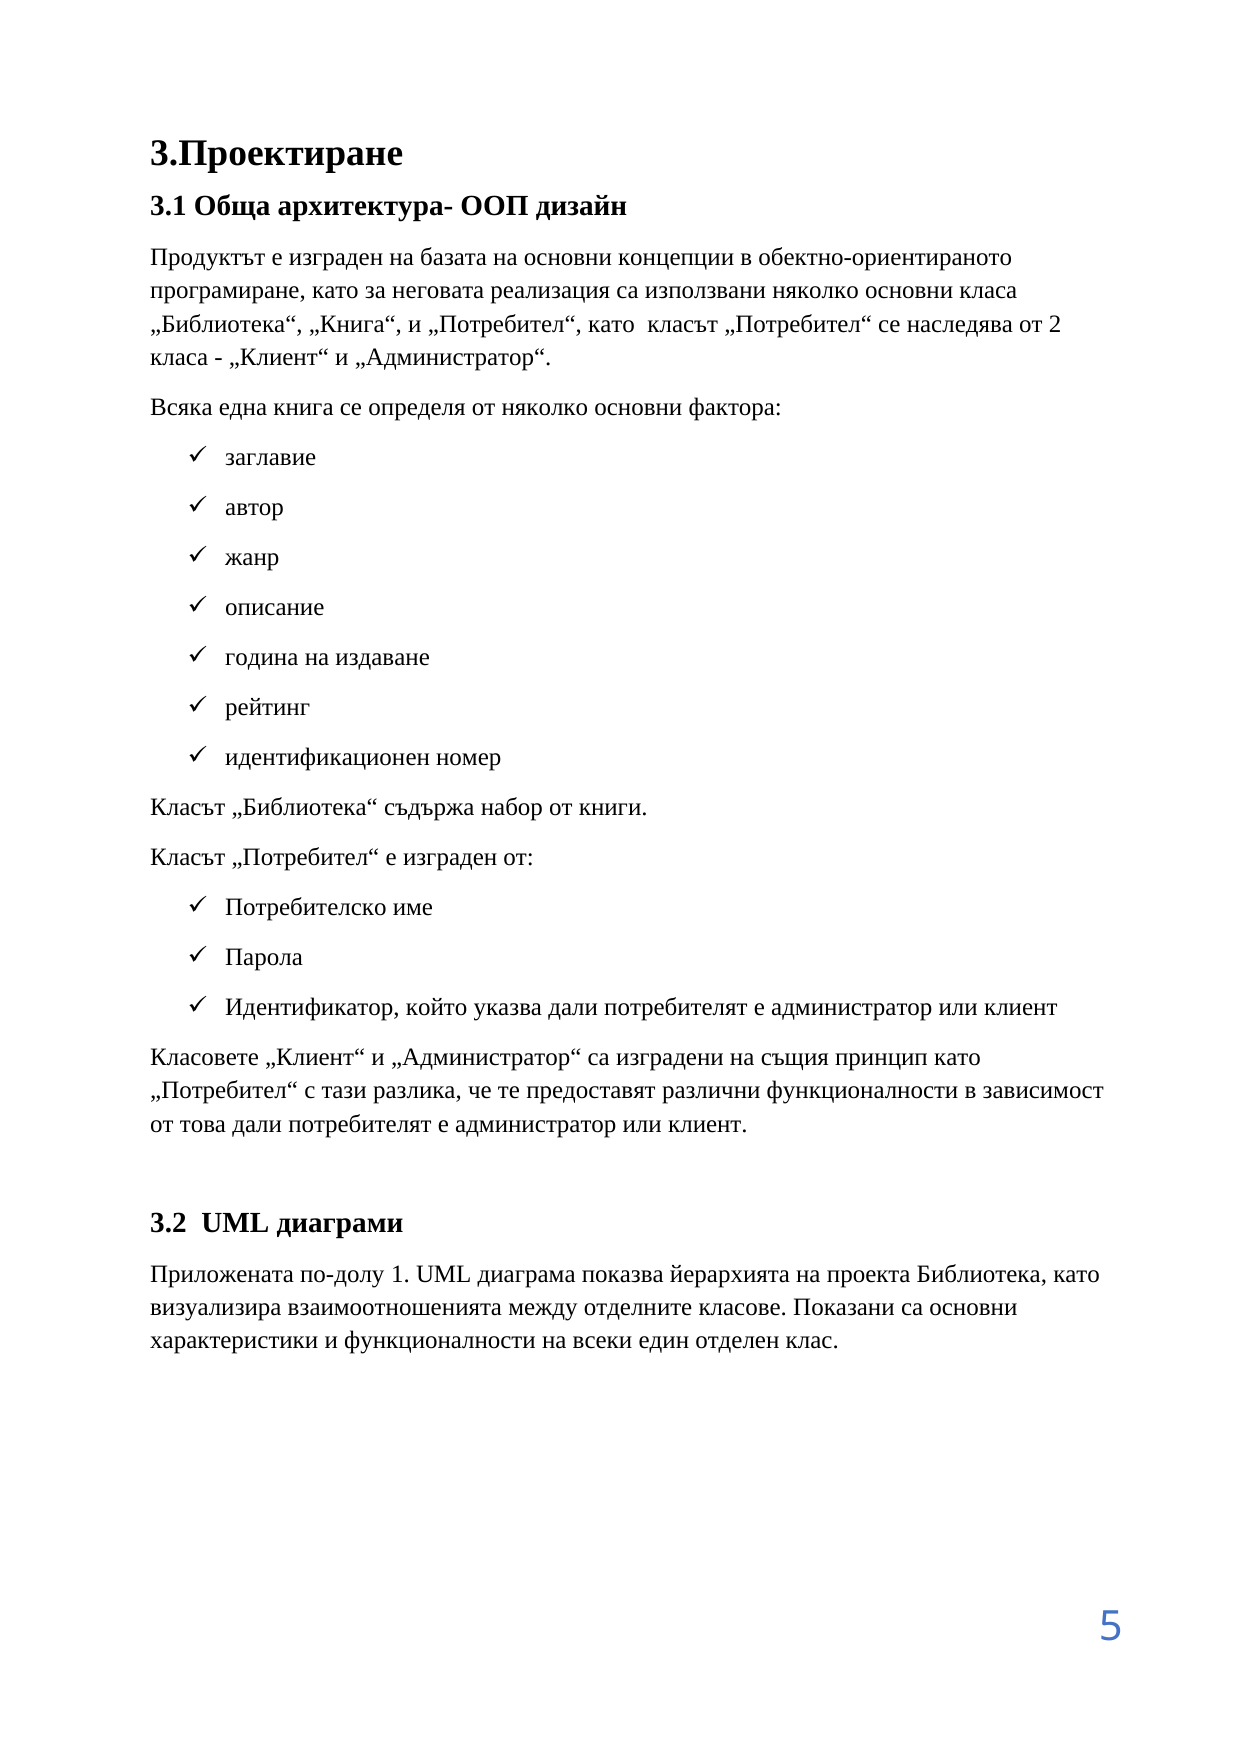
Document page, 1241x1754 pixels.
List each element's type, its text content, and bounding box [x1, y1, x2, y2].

list Идентификатор, който указва дали потребителят е администратор или клиент [187, 989, 1122, 1022]
list описание [187, 589, 1122, 622]
list година на издаване [187, 639, 1122, 672]
text 3.2 UML диаграми [150, 1205, 1122, 1239]
text Класът „Библиотека“ съдържа набор от книги. [150, 789, 1122, 822]
list жанр [187, 539, 1122, 572]
list Парола [187, 939, 1122, 972]
text Продуктът е изграден на базата на основни концепции в обектно-ориентираното програмиране, като за неговата реализация са използвани няколко основни класа „Библиотека“, „Книга“, и „Потребител“, като класът „Потребител“ се наследява от 2 класа - „Клиент“ и „Администратор“. [150, 239, 1122, 372]
text Класовете „Клиент“ и „Администратор“ са изградени на същия принцип като „Потребител“ с тази разлика, че те предоставят различни функционалности в зависимост от това дали потребителят е администратор или клиент. [150, 1039, 1122, 1139]
text Класът „Потребител“ е изграден от: [150, 839, 1122, 872]
list рейтинг [187, 689, 1122, 722]
text 3.Проектиране [150, 139, 1122, 172]
text Всяка една книга се определя от няколко основни фактора: [150, 389, 1122, 422]
list автор [187, 489, 1122, 522]
list Потребителско име [187, 889, 1122, 922]
text Приложената по-долу 1. UML диаграма показва йерархията на проекта Библиотека, като визуализира взаимоотношенията между отделните класове. Показани са основни характеристики и функционалности на всеки един отделен клас. [150, 1255, 1122, 1355]
text 3.1 Обща архитектура- ООП дизайн [150, 189, 1122, 222]
list заглавие [187, 439, 1122, 472]
list идентификационен номер [187, 739, 1122, 772]
